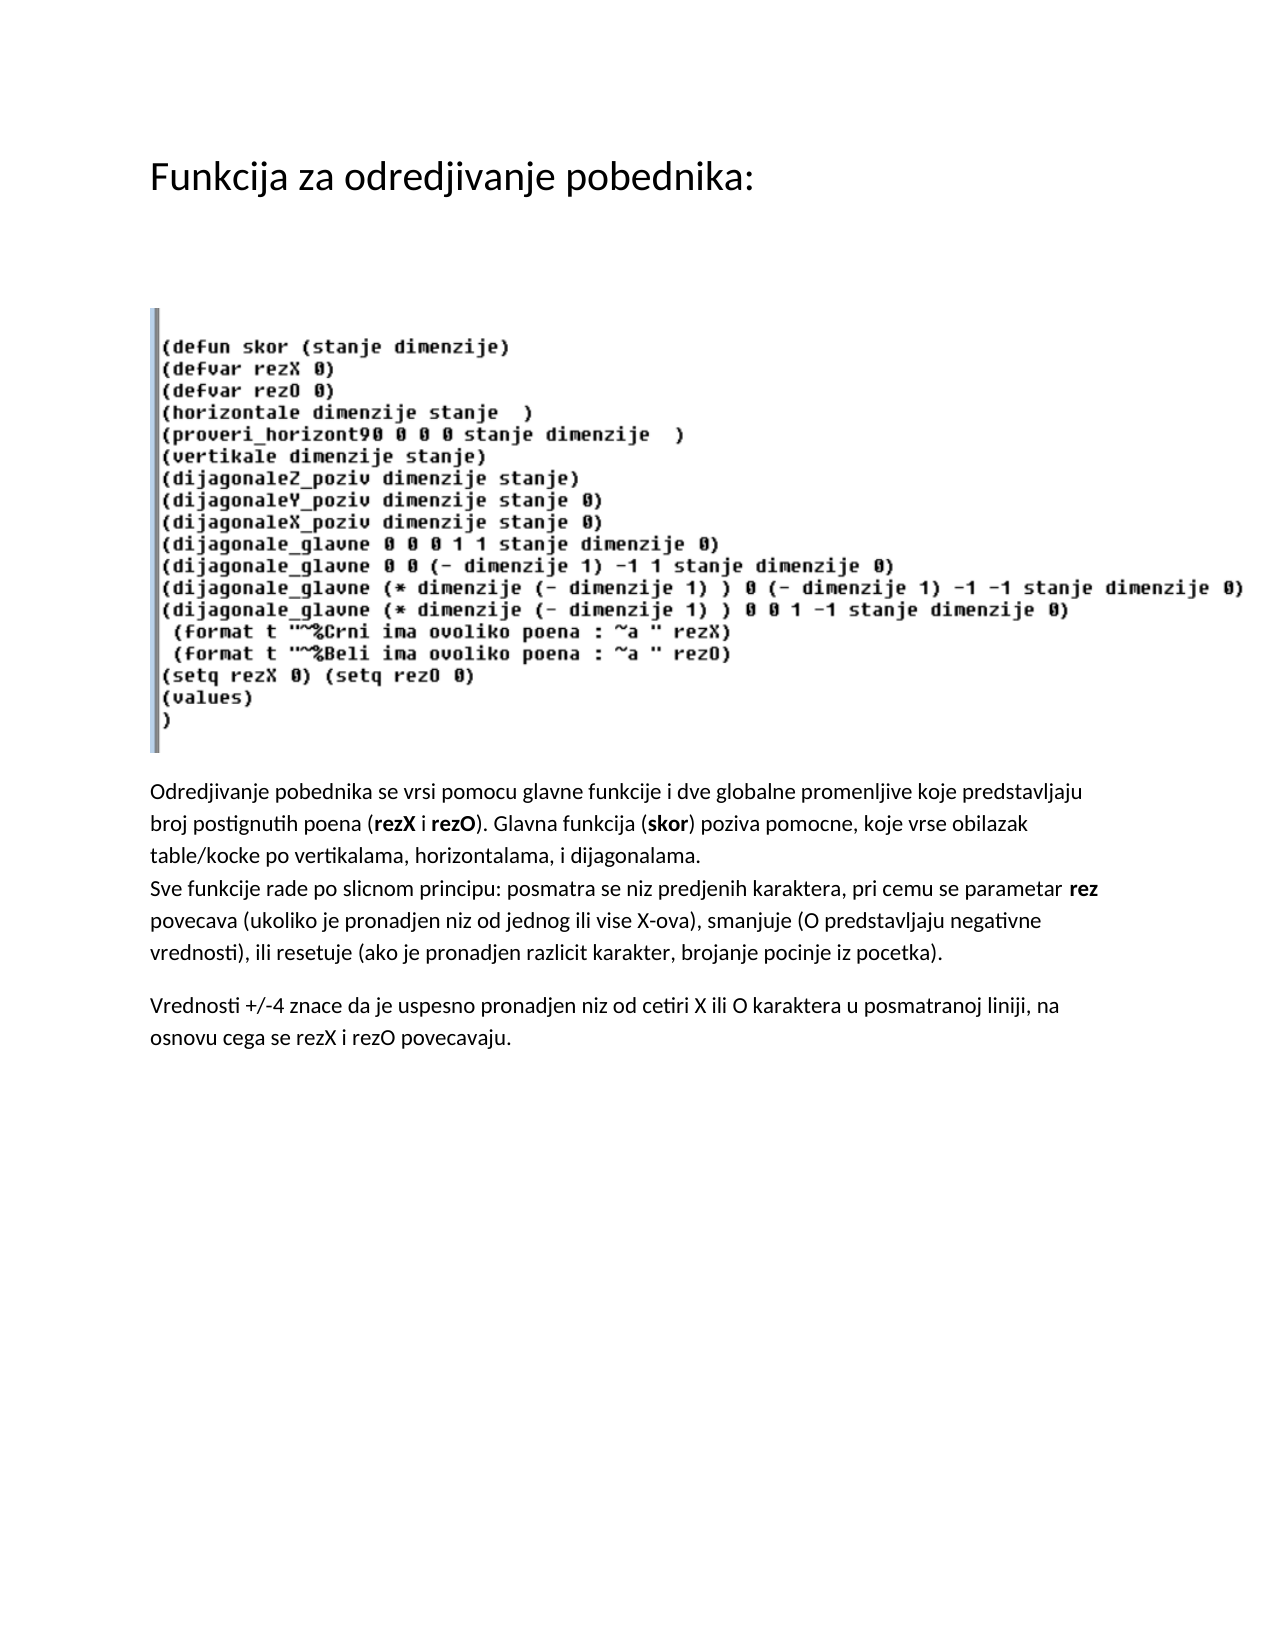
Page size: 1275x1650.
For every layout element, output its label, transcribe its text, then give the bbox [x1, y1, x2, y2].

picture [150, 308, 1247, 753]
text Odredjivanje pobednika se vrsi pomocu glavne funkcije i dve globalne promenljive koje predstavljaju broj postignutih poena (rezX i rezO). Glavna funkcija (skor) poziva pomocne, koje vrse obilazak table/kocke po vertikalama, horizontalama, i dijagonalama. Sve funkcije rade po slicnom principu: posmatra se niz predjenih karaktera, pri cemu se parametar rez povecava (ukoliko je pronadjen niz od jednog ili vise X-ova), smanjuje (O predstavljaju negativne vrednosti), ili resetuje (ako je pronadjen razlicit karakter, brojanje pocinje iz pocetka). [150, 777, 1125, 966]
text Funkcija za odredjivanje pobednika: [150, 150, 1125, 201]
text Vrednosti +/-4 znace da je uspesno pronadjen niz od cetiri X ili O karaktera u posmatranoj liniji, na osnovu cega se rezX i rezO povecavaju. [150, 991, 1125, 1051]
